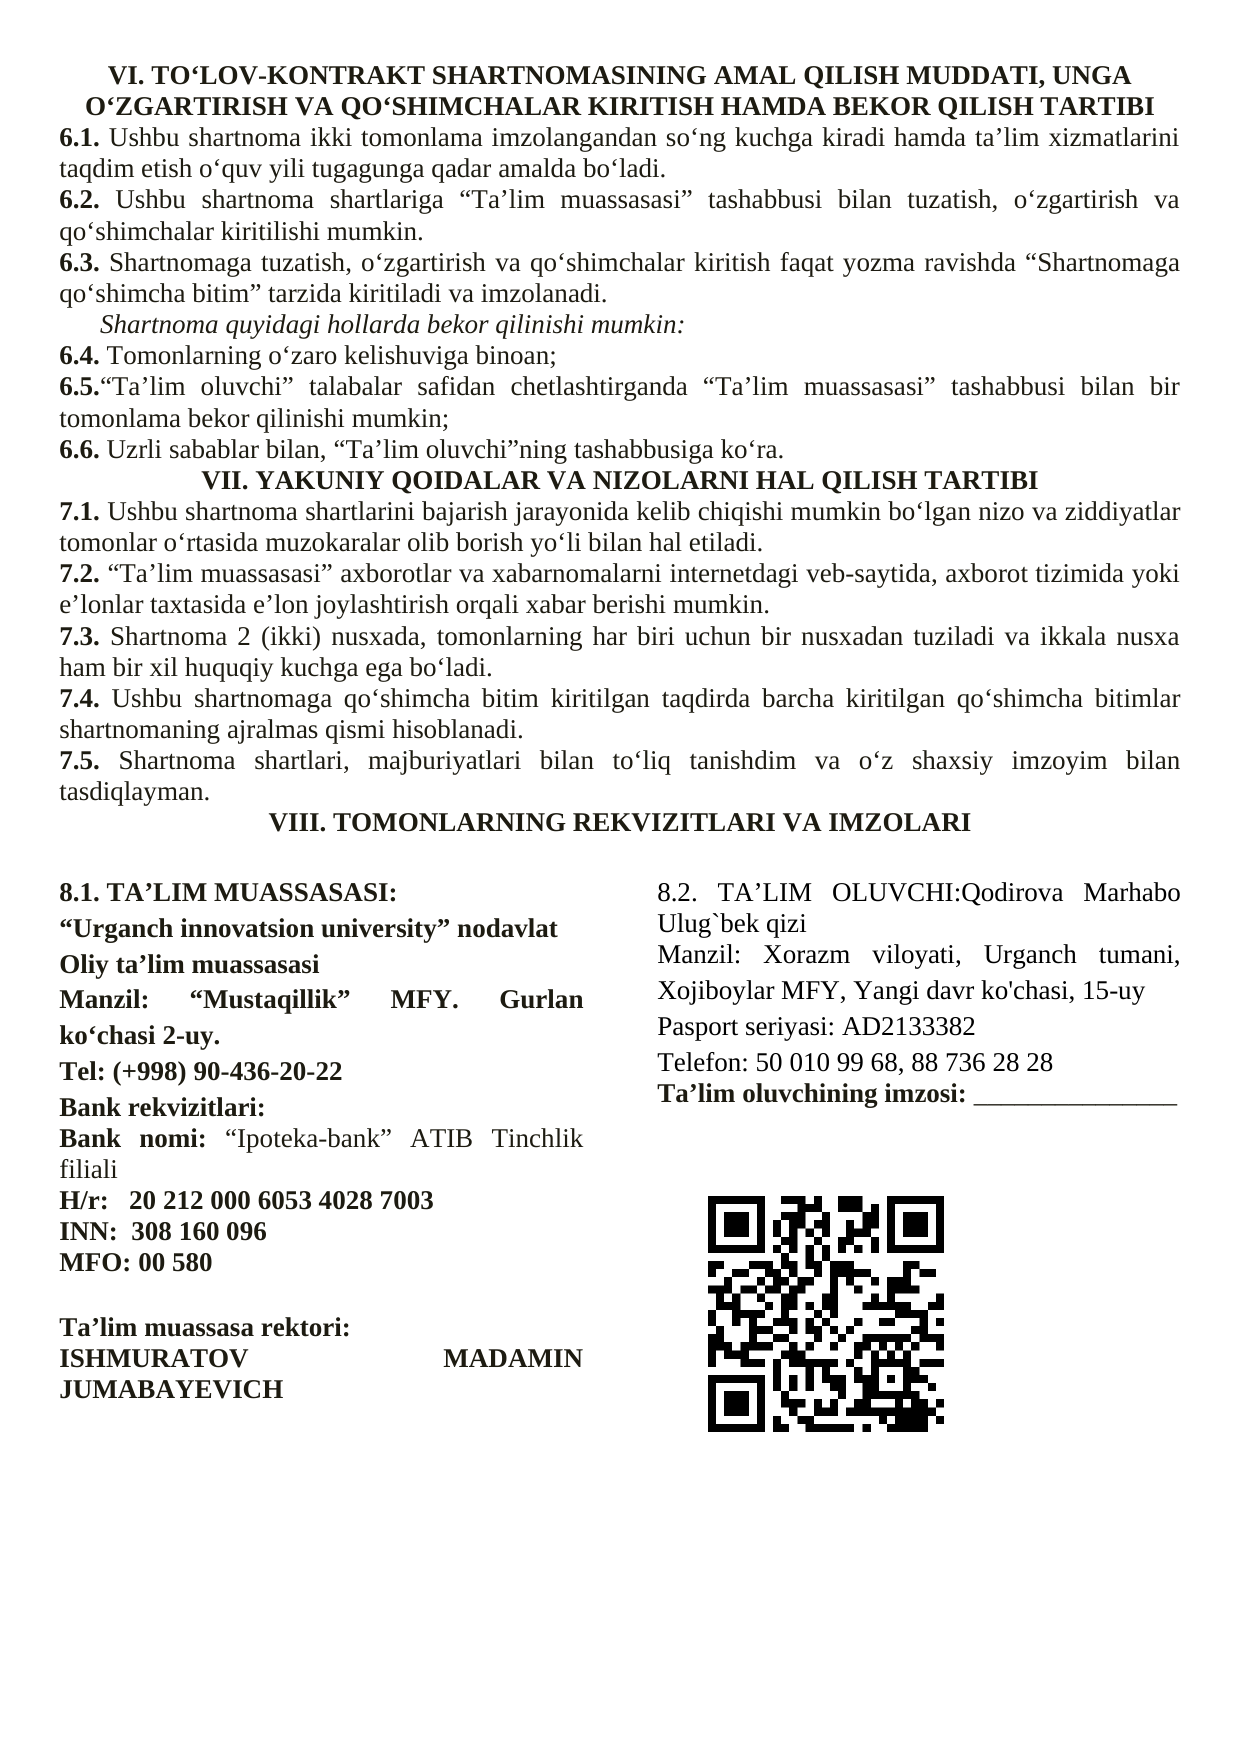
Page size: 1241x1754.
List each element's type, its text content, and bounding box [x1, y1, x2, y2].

text H/r: 20 212 000 6053 4028 7003 [59, 1184, 583, 1215]
text 8.2. TA’LIM OLUVCHI:Qodirova Marhabo Ulug`bek qizi [657, 876, 1181, 938]
text Shartnoma quyidagi hollarda bekor qilinishi mumkin: [59, 308, 1181, 339]
picture [675, 1164, 976, 1464]
text VII. YAKUNIY QOIDALAR VA NIZOLARNI HAL QILISH TARTIBI [59, 464, 1181, 495]
text INN: 308 160 096 [59, 1215, 583, 1246]
text 6.2. Ushbu shartnoma shartlariga “Ta’lim muassasasi” tashabbusi bilan tuzatish, o‘zgartirish va qo‘shimchalar kiritilishi mumkin. [59, 184, 1181, 246]
text 7.2. “Ta’lim muassasasi” axborotlar va xabarnomalarni internetdagi veb-saytida, axborot tizimida yoki e’lonlar taxtasida e’lon joylashtirish orqali xabar berishi mumkin. [59, 557, 1181, 620]
text 6.4. Tomonlarning o‘zaro kelishuviga binoan; [59, 339, 1181, 371]
text Pasport seriyasi: AD2133382 [657, 1010, 1181, 1041]
text 6.5.“Ta’lim oluvchi” talabalar safidan chetlashtirganda “Ta’lim muassasasi” tashabbusi bilan bir tomonlama bekor qilinishi mumkin; [59, 371, 1181, 433]
text Tel: (+998) 90-436-20-22 [59, 1055, 583, 1086]
text Telefon: 50 010 99 68, 88 736 28 28 [657, 1046, 1181, 1077]
text 6.1. Ushbu shartnoma ikki tomonlama imzolangandan so‘ng kuchga kiradi hamda ta’lim xizmatlarini taqdim etish o‘quv yili tugagunga qadar amalda bo‘ladi. [59, 121, 1181, 184]
text Manzil: Xorazm viloyati, Urganch tumani, Xojiboylar MFY, Yangi davr ko'chasi, 15-uy [657, 938, 1181, 1005]
text Bank rekvizitlari: [59, 1091, 583, 1122]
text 6.6. Uzrli sabablar bilan, “Ta’lim oluvchi”ning tashabbusiga ko‘ra. [59, 433, 1181, 464]
text ISHMURATOV MADAMIN JUMABAYEVICH [59, 1342, 583, 1404]
text 7.3. Shartnoma 2 (ikki) nusxada, tomonlarning har biri uchun bir nusxadan tuziladi va ikkala nusxa ham bir xil huquqiy kuchga ega bo‘ladi. [59, 620, 1181, 682]
text 6.3. Shartnomaga tuzatish, o‘zgartirish va qo‘shimchalar kiritish faqat yozma ravishda “Shartnomaga qo‘shimcha bitim” tarzida kiritiladi va imzolanadi. [59, 246, 1181, 308]
text “Urganch innovatsion university” nodavlat Oliy ta’lim muassasasi [59, 912, 583, 979]
text VI. TO‘LOV-KONTRAKT SHARTNOMASINING AMAL QILISH MUDDATI, UNGA O‘ZGARTIRISH VA QO‘SHIMCHALAR KIRITISH HAMDA BEKOR QILISH TARTIBI [59, 59, 1181, 121]
text Bank nomi: “Ipoteka-bank” ATIB Tinchlik filiali [59, 1122, 583, 1184]
text 7.1. Ushbu shartnoma shartlarini bajarish jarayonida kelib chiqishi mumkin bo‘lgan nizo va ziddiyatlar tomonlar o‘rtasida muzokaralar olib borish yo‘li bilan hal etiladi. [59, 495, 1181, 557]
text 7.5. Shartnoma shartlari, majburiyatlari bilan to‘liq tanishdim va o‘z shaxsiy imzoyim bilan tasdiqlayman. [59, 744, 1181, 807]
text 8.1. TA’LIM MUASSASASI: [59, 876, 583, 907]
text VIII. TOMONLARNING REKVIZITLARI VA IMZOLARI [59, 807, 1181, 838]
text Ta’lim oluvchining imzosi: _______________ [657, 1077, 1181, 1108]
text MFO: 00 580 [59, 1246, 583, 1277]
text 7.4. Ushbu shartnomaga qo‘shimcha bitim kiritilgan taqdirda barcha kiritilgan qo‘shimcha bitimlar shartnomaning ajralmas qismi hisoblanadi. [59, 682, 1181, 744]
text Manzil: “Mustaqillik” MFY. Gurlan koʻchasi 2-uy. [59, 983, 583, 1050]
text Ta’lim muassasa rektori: [59, 1311, 583, 1342]
